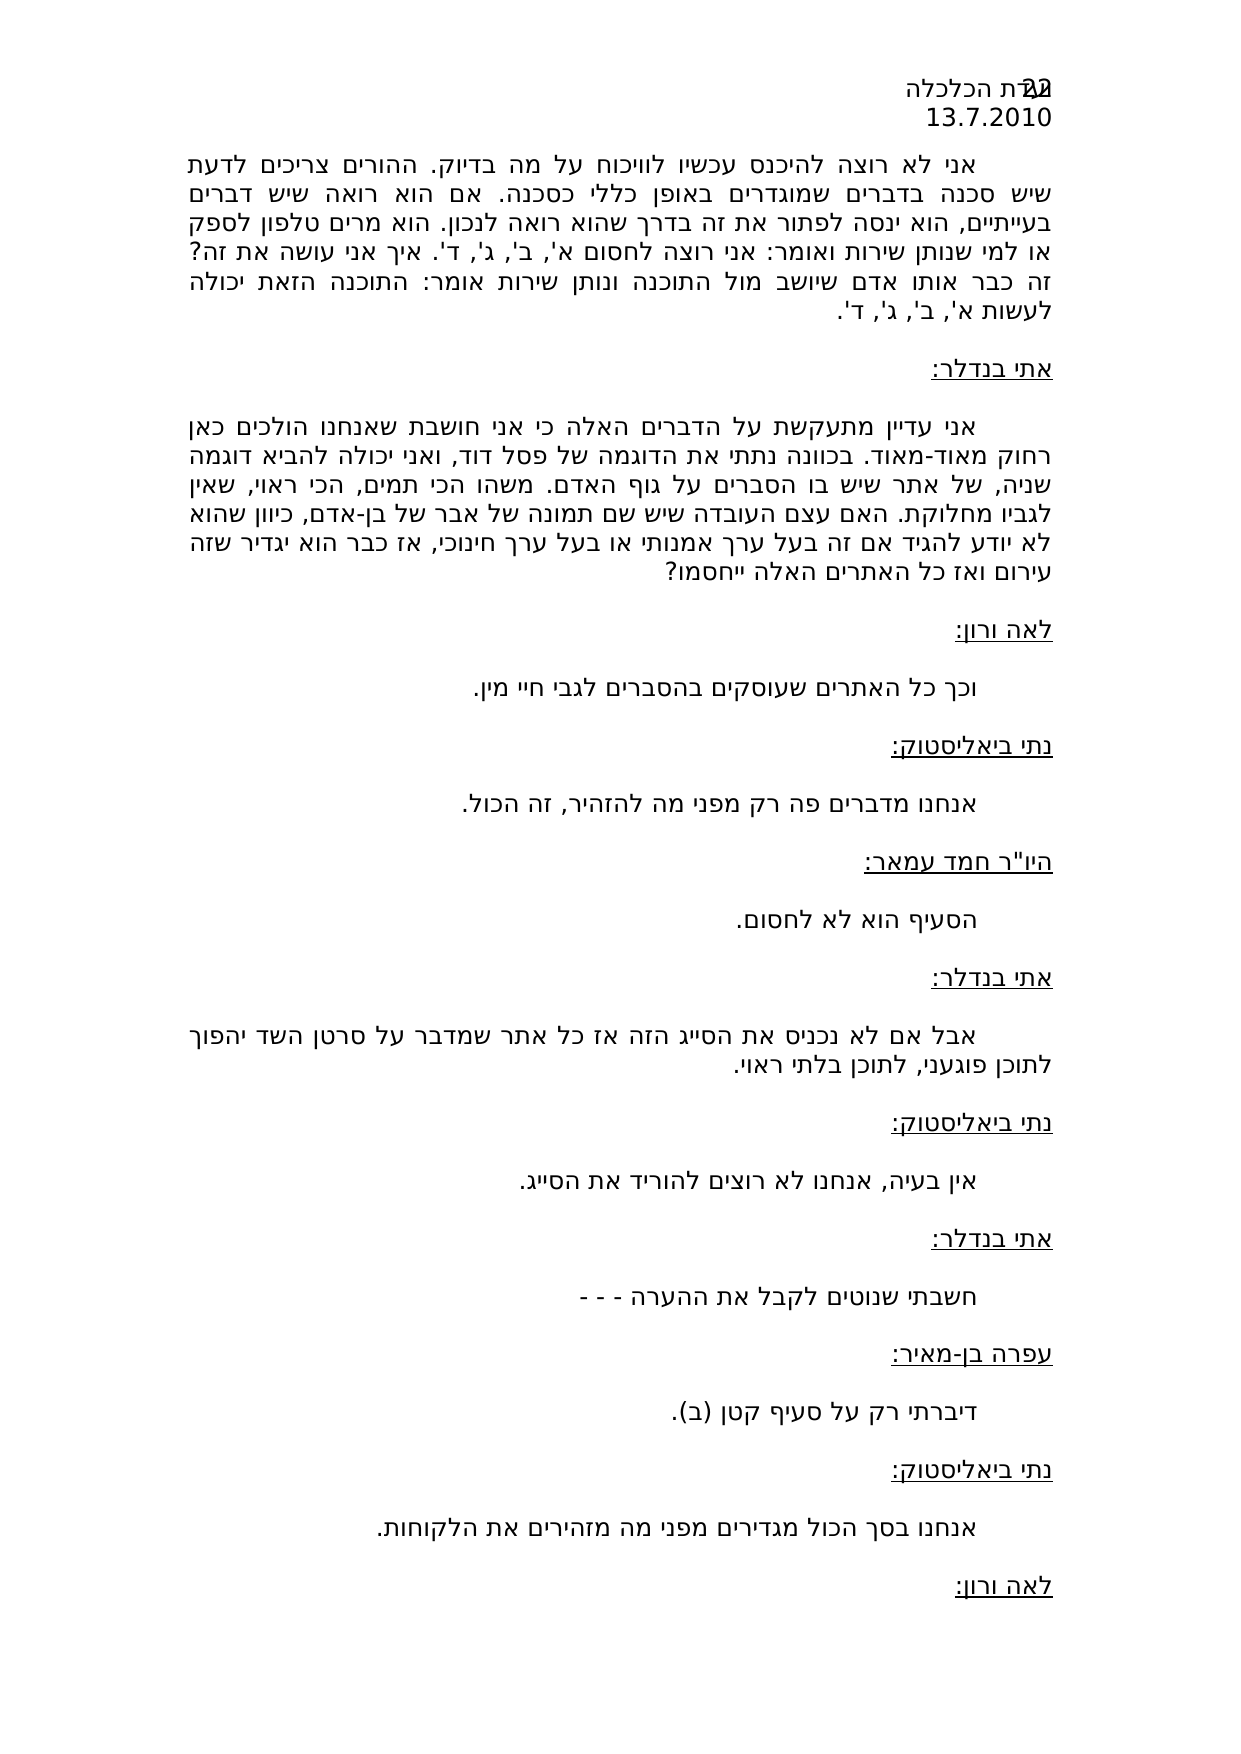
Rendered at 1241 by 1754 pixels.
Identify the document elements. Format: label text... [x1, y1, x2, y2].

text אתי בנדלר: [187, 354, 1053, 383]
text אין בעיה, אנחנו לא רוצים להוריד את הסייג. [187, 1166, 1053, 1195]
text לאה ורון: [187, 615, 1053, 644]
text לאה ורון: [187, 1571, 1053, 1600]
text אבל אם לא נכניס את הסייג הזה אז כל אתר שמדבר על סרטן השד יהפוך לתוכן פוגעני, לתוכן בלתי ראוי. [187, 1021, 1053, 1079]
text נתי ביאליסטוק: [187, 1108, 1053, 1137]
text וכך כל האתרים שעוסקים בהסברים לגבי חיי מין. [187, 673, 1053, 702]
text אנחנו מדברים פה רק מפני מה להזהיר, זה הכול. [187, 789, 1053, 818]
text אני עדיין מתעקשת על הדברים האלה כי אני חושבת שאנחנו הולכים כאן רחוק מאוד-מאוד. בכוונה נתתי את הדוגמה של פסל דוד, ואני יכולה להביא דוגמה שניה, של אתר שיש בו הסברים על גוף האדם. משהו הכי תמים, הכי ראוי, שאין לגביו מחלוקת. האם עצם העובדה שיש שם תמונה של אבר של בן-אדם, כיוון שהוא לא יודע להגיד אם זה בעל ערך אמנותי או בעל ערך חינוכי, אז כבר הוא יגדיר שזה עירום ואז כל האתרים האלה ייחסמו? [187, 412, 1053, 587]
text חשבתי שנוטים לקבל את ההערה - - - [187, 1282, 1053, 1311]
text אני לא רוצה להיכנס עכשיו לוויכוח על מה בדיוק. ההורים צריכים לדעת שיש סכנה בדברים שמוגדרים באופן כללי כסכנה. אם הוא רואה שיש דברים בעייתיים, הוא ינסה לפתור את זה בדרך שהוא רואה לנכון. הוא מרים טלפון לספק או למי שנותן שירות ואומר: אני רוצה לחסום א', ב', ג', ד'. איך אני עושה את זה? זה כבר אותו אדם שיושב מול התוכנה ונותן שירות אומר: התוכנה הזאת יכולה לעשות א', ב', ג', ד'. [187, 150, 1053, 325]
text היו"ר חמד עמאר: [187, 847, 1053, 876]
text עפרה בן-מאיר: [187, 1339, 1053, 1369]
text הסעיף הוא לא לחסום. [187, 905, 1053, 934]
text דיברתי רק על סעיף קטן (ב). [187, 1397, 1053, 1427]
text נתי ביאליסטוק: [187, 731, 1053, 760]
text אתי בנדלר: [187, 963, 1053, 992]
text אתי בנדלר: [187, 1224, 1053, 1253]
text נתי ביאליסטוק: [187, 1455, 1053, 1484]
text אנחנו בסך הכול מגדירים מפני מה מזהירים את הלקוחות. [187, 1513, 1053, 1542]
